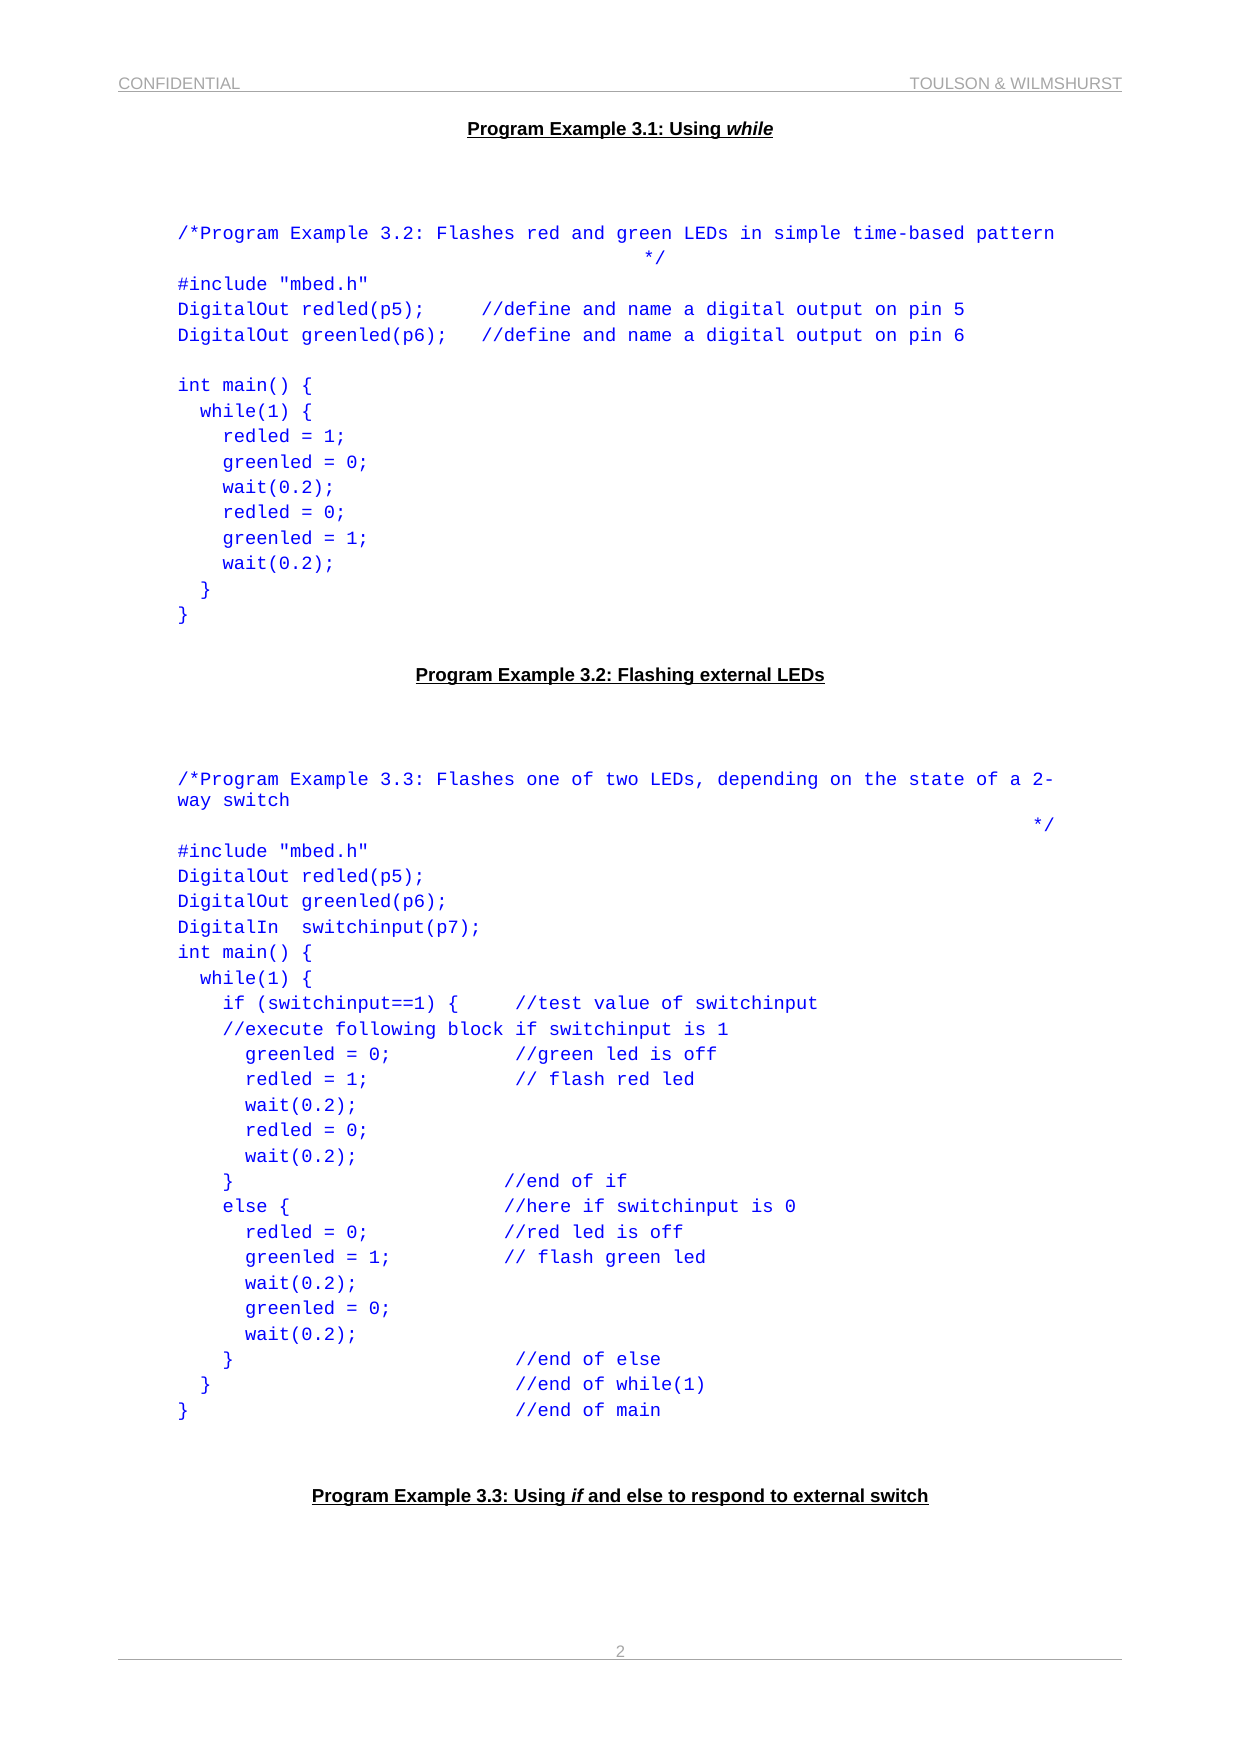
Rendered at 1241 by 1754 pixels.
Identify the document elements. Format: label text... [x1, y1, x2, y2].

text wait(0.2); [177, 1096, 1063, 1117]
text } //end of while(1) [177, 1375, 1063, 1396]
text /*Program Example 3.2: Flashes red and green LEDs in simple time-based pattern [177, 224, 1063, 245]
text } //end of if [177, 1172, 1063, 1193]
text Program Example 3.3: Using if and else to respond to external switch [118, 1485, 1122, 1506]
text if (switchinput==1) { //test value of switchinput [177, 994, 1063, 1015]
text DigitalIn switchinput(p7); [177, 918, 1063, 939]
text wait(0.2); [177, 1146, 1063, 1168]
text #include "mbed.h" [177, 274, 1063, 296]
text #include "mbed.h" [177, 841, 1063, 863]
text redled = 1; [177, 427, 1063, 448]
text redled = 0; [177, 1121, 1063, 1142]
text wait(0.2); [177, 1273, 1063, 1295]
text Program Example 3.1: Using while [118, 118, 1122, 140]
text redled = 0; //red led is off [177, 1223, 1063, 1244]
text DigitalOut greenled(p6); [177, 892, 1063, 913]
text Program Example 3.2: Flashing external LEDs [118, 664, 1122, 685]
text DigitalOut redled(p5); //define and name a digital output on pin 5 [177, 300, 1063, 321]
text } [177, 605, 1063, 626]
text int main() { [177, 376, 1063, 397]
text greenled = 0; //green led is off [177, 1045, 1063, 1066]
text else { //here if switchinput is 0 [177, 1197, 1063, 1218]
text int main() { [177, 943, 1063, 964]
text } [177, 579, 1063, 601]
text greenled = 0; [177, 1299, 1063, 1320]
text //execute following block if switchinput is 1 [177, 1019, 1063, 1041]
text redled = 1; // flash red led [177, 1070, 1063, 1091]
text wait(0.2); [177, 1324, 1063, 1346]
text greenled = 1; [177, 529, 1063, 550]
text wait(0.2); [177, 554, 1063, 575]
text greenled = 1; // flash green led [177, 1248, 1063, 1269]
text */ [177, 816, 1063, 837]
text */ [177, 249, 1063, 270]
text DigitalOut greenled(p6); //define and name a digital output on pin 6 [177, 325, 1063, 347]
text } //end of main [177, 1401, 1063, 1422]
text wait(0.2); [177, 478, 1063, 499]
text while(1) { [177, 402, 1063, 423]
text /*Program Example 3.3: Flashes one of two LEDs, depending on the state of a 2-way switch [177, 769, 1063, 812]
text } //end of else [177, 1350, 1063, 1371]
text redled = 0; [177, 503, 1063, 524]
text greenled = 0; [177, 452, 1063, 474]
text while(1) { [177, 968, 1063, 990]
text DigitalOut redled(p5); [177, 867, 1063, 888]
